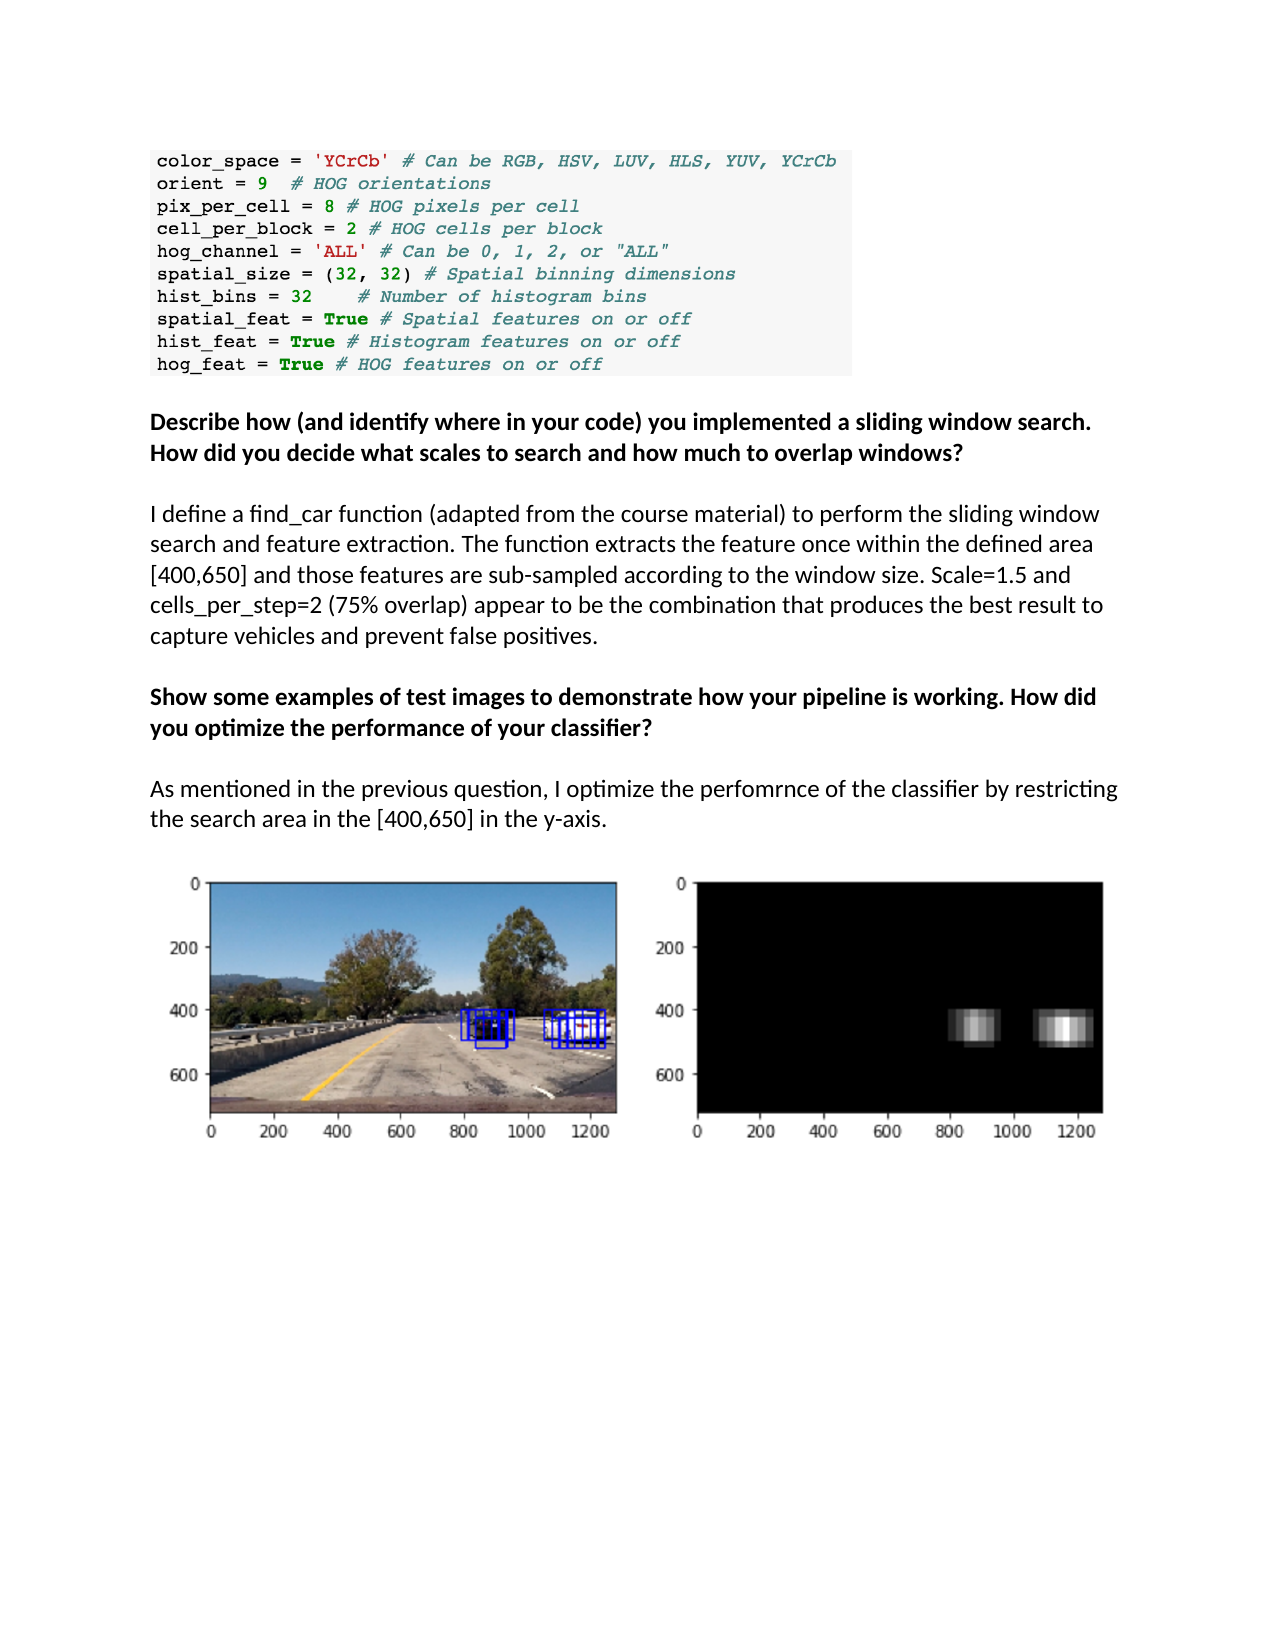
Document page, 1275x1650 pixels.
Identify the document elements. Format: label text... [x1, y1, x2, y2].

picture [150, 150, 853, 376]
picture [150, 864, 1125, 1158]
text I define a find_car function (adapted from the course material) to perform the sliding window search and feature extraction. The function extracts the feature once within the defined area [400,650] and those features are sub-sampled according to the window size. Scale=1.5 and cells_per_step=2 (75% overlap) appear to be the combination that produces the best result to capture vehicles and prevent false positives. [150, 498, 1125, 651]
text Describe how (and identify where in your code) you implemented a sliding window search. How did you decide what scales to search and how much to overlap windows? [150, 406, 1125, 467]
text Show some examples of test images to demonstrate how your pipeline is working. How did you optimize the performance of your classifier? [150, 681, 1125, 742]
text As mentioned in the previous question, I optimize the perfomrnce of the classifier by restricting the search area in the [400,650] in the y-axis. [150, 773, 1125, 834]
